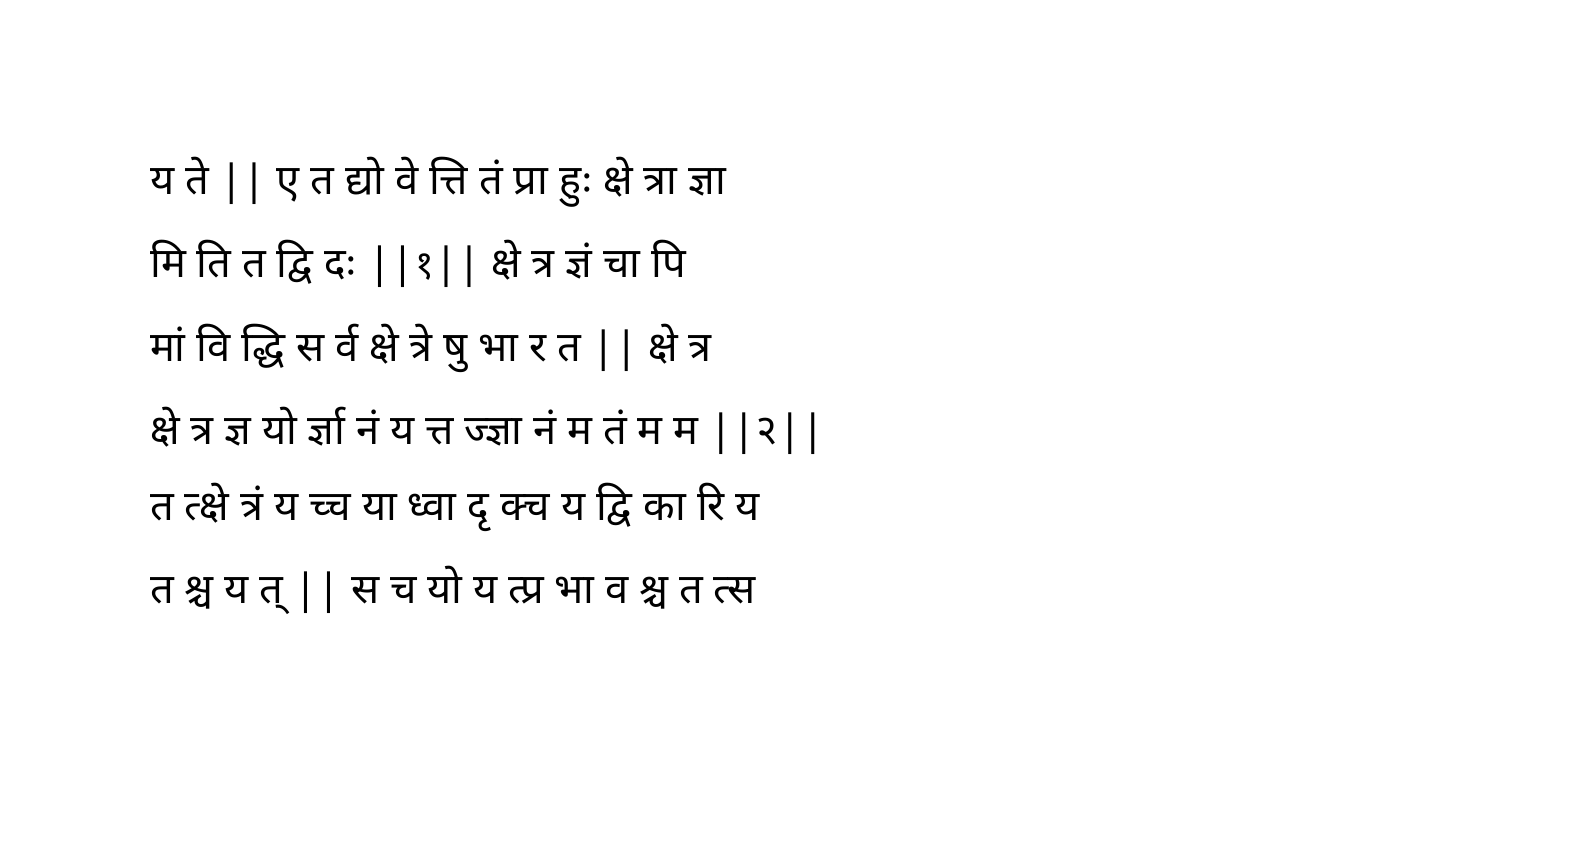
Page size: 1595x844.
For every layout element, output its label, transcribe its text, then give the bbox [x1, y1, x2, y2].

text मां वि द्धि स र्व क्षे त्रे षु भा र त || क्षे त्र [150, 316, 1444, 378]
text क्षे त्र ज्ञ यो र्ज्ञा नं य त्त ज्ज्ञा नं म तं म म ||२|| [150, 400, 1444, 461]
text त श्च य त् || स च यो य त्प्र भा व श्च त त्स [150, 558, 1444, 620]
text मि ति त द्वि दः ||१|| क्षे त्र ज्ञं चा पि [150, 233, 1444, 295]
text त त्क्षे त्रं य च्च या ध्वा दृ क्च य द्वि का रि य [150, 483, 1444, 537]
text य ते || ए त द्यो वे त्ति तं प्रा हुः क्षे त्रा ज्ञा [150, 150, 1444, 212]
